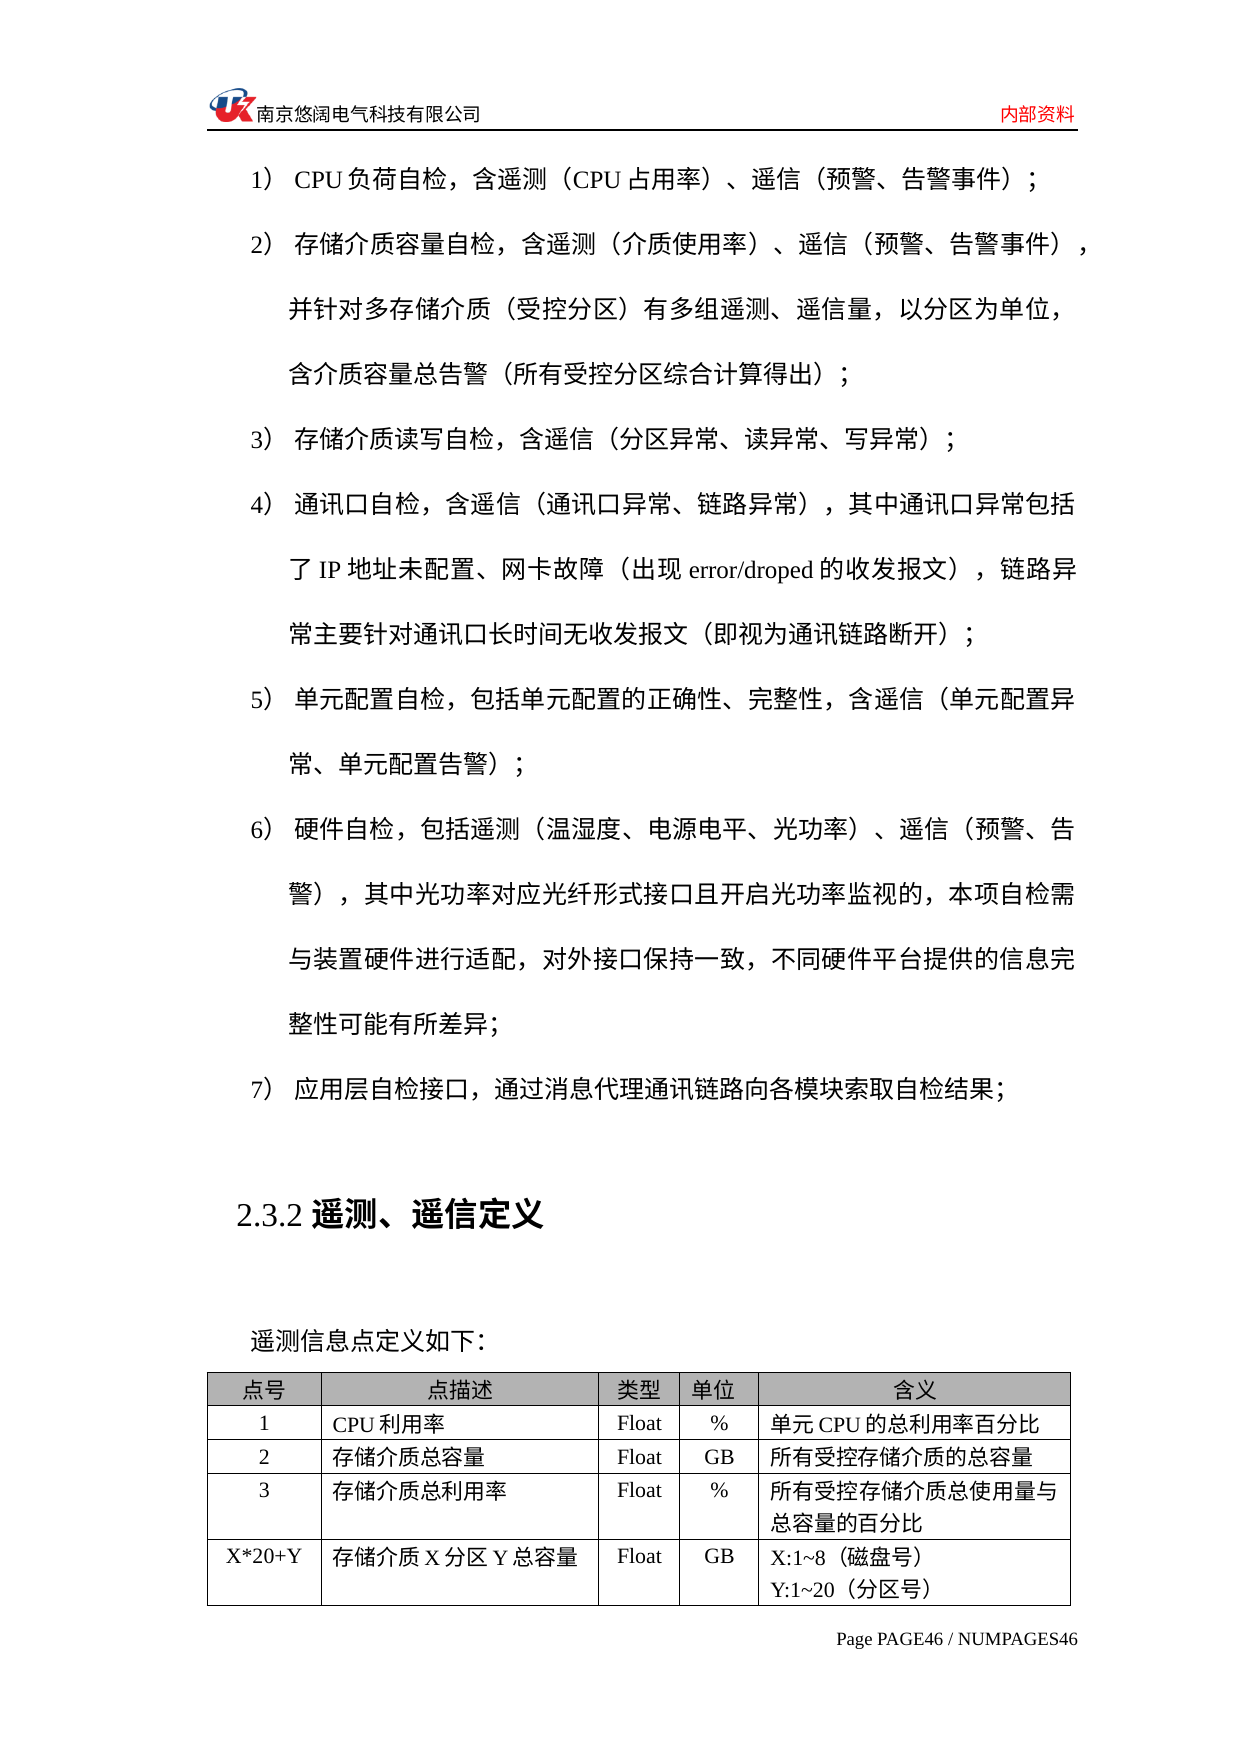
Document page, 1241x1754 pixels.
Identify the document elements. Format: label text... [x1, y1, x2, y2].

list 应用层自检接口，通过消息代理通讯链路向各模块索取自检结果； [250, 1055, 1078, 1120]
table_cell 单元CPU的总利用率百分比 [759, 1406, 1070, 1439]
table_cell 存储介质总利用率 [322, 1474, 598, 1538]
table_cell % [680, 1474, 758, 1538]
list 存储介质容量自检，含遥测（介质使用率）、遥信（预警、告警事件），并针对多存储介质（受控分区）有多组遥测、遥信量，以分区为单位，含介质容量总告警（所有受控分区综合计算得出）； [250, 210, 1078, 405]
picture [209, 88, 257, 122]
list 硬件自检，包括遥测（温湿度、电源电平、光功率）、遥信（预警、告警），其中光功率对应光纤形式接口且开启光功率监视的，本项自检需与装置硬件进行适配，对外接口保持一致，不同硬件平台提供的信息完整性可能有所差异； [250, 795, 1078, 1055]
table_cell CPU利用率 [322, 1406, 598, 1439]
table_cell Float [599, 1440, 679, 1472]
table_cell 所有受控存储介质总使用量与总容量的百分比 [759, 1474, 1070, 1538]
list 通讯口自检，含遥信（通讯口异常、链路异常），其中通讯口异常包括了IP地址未配置、网卡故障（出现error/droped的收发报文），链路异常主要针对通讯口长时间无收发报文（即视为通讯链路断开）； [250, 470, 1078, 665]
table_cell Float [599, 1540, 679, 1604]
list 存储介质读写自检，含遥信（分区异常、读异常、写异常）； [250, 405, 1078, 470]
table_cell GB [680, 1440, 758, 1472]
table_header 类型 [599, 1373, 679, 1405]
subtitle 遥测、遥信定义 [236, 1180, 1078, 1245]
list CPU负荷自检，含遥测（CPU占用率）、遥信（预警、告警事件）； [250, 145, 1078, 210]
table_cell Float [599, 1406, 679, 1439]
table_header 单位 [680, 1373, 758, 1405]
table_cell X*20+Y [208, 1540, 321, 1604]
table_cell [759, 1540, 1070, 1604]
table_cell 2 [208, 1440, 321, 1472]
table_cell 存储介质X分区Y总容量 [322, 1540, 598, 1604]
table_cell 3 [208, 1474, 321, 1538]
table_cell 1 [208, 1406, 321, 1439]
table_cell 所有受控存储介质的总容量 [759, 1440, 1070, 1472]
table_header 点号 [208, 1373, 321, 1405]
table_cell GB [680, 1540, 758, 1604]
list 单元配置自检，包括单元配置的正确性、完整性，含遥信（单元配置异常、单元配置告警）； [250, 665, 1078, 795]
table_cell 存储介质总容量 [322, 1440, 598, 1472]
table_cell % [680, 1406, 758, 1439]
table_header 点描述 [322, 1373, 598, 1405]
table_cell Float [599, 1474, 679, 1538]
text 遥测信息点定义如下： [207, 1307, 1078, 1372]
table_header 含义 [759, 1373, 1070, 1405]
